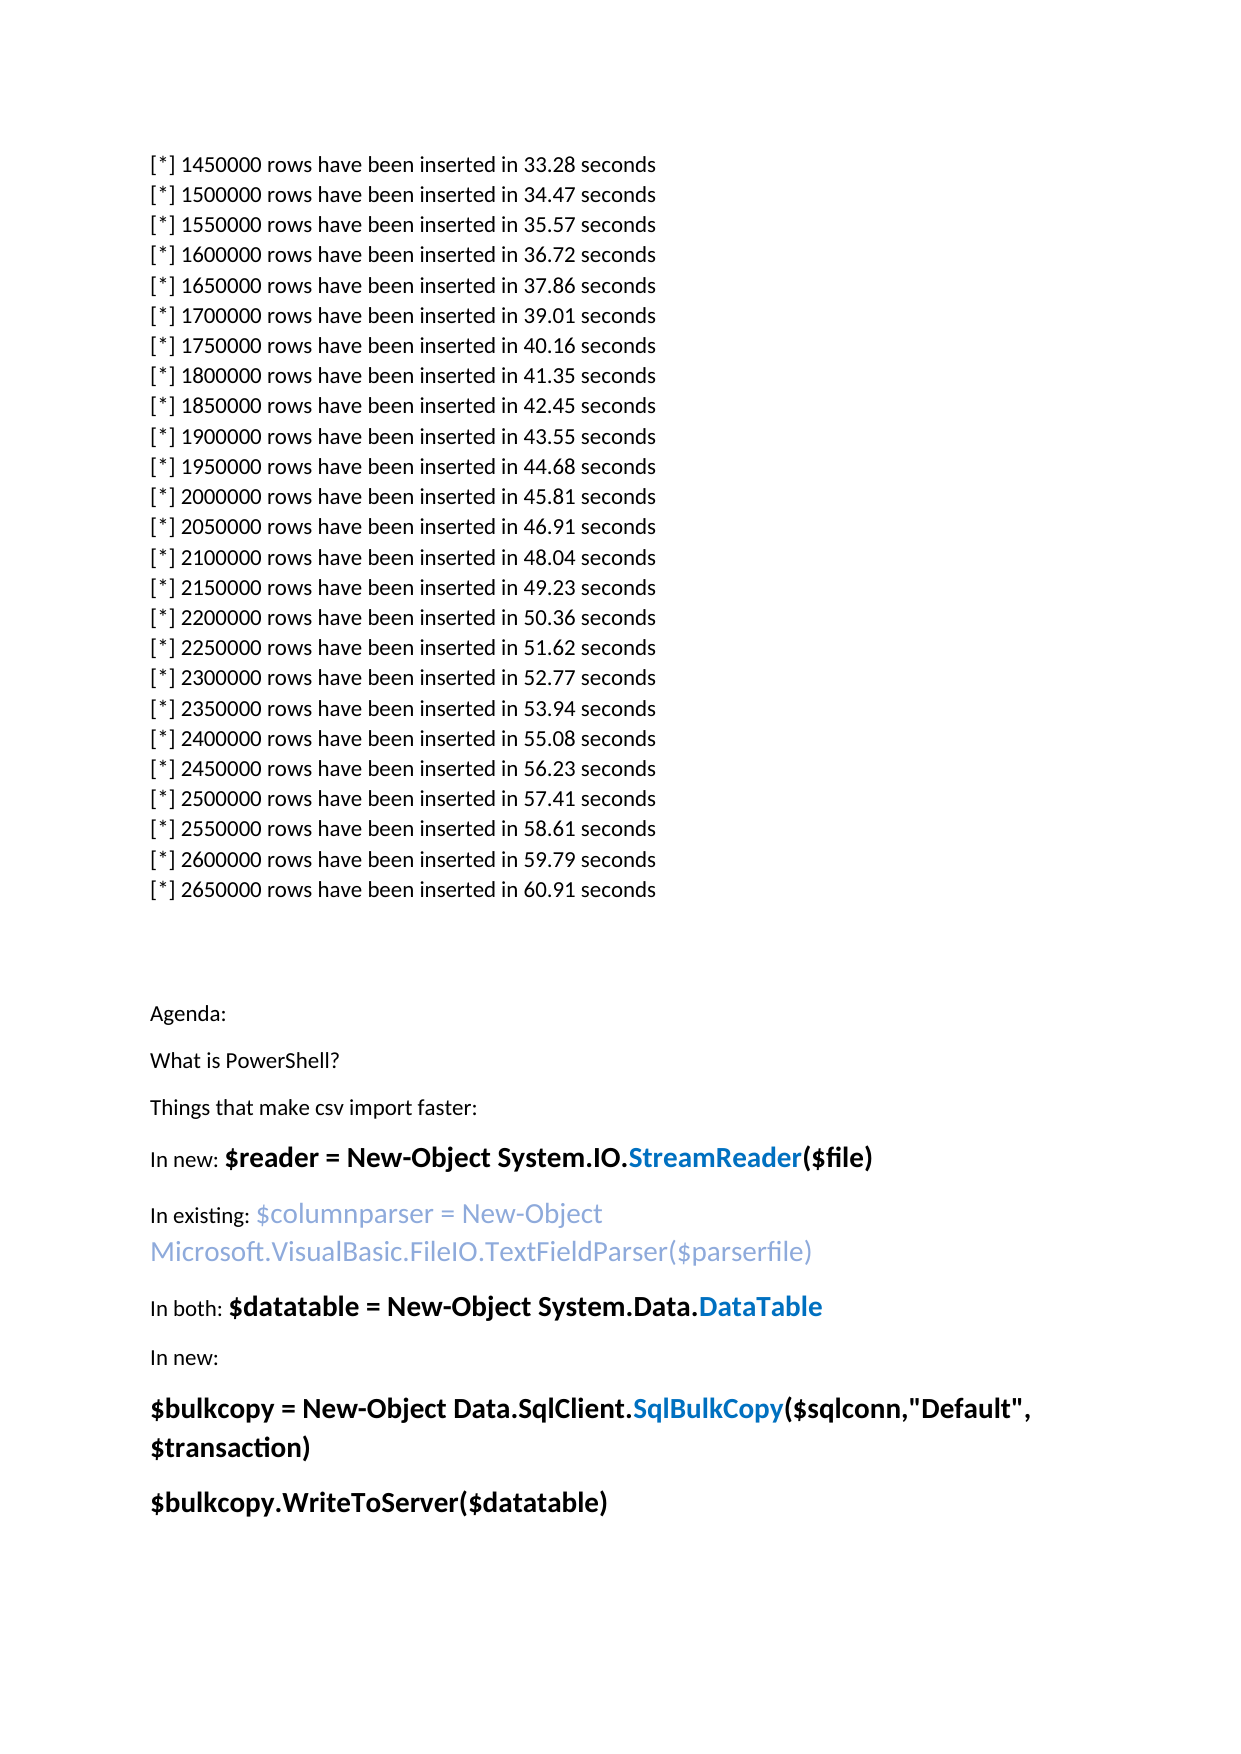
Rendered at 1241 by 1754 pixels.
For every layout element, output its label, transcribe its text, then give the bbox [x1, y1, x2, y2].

text [*] 2450000 rows have been inserted in 56.23 seconds [150, 754, 1090, 782]
text [*] 2500000 rows have been inserted in 57.41 seconds [150, 784, 1090, 812]
text [*] 1850000 rows have been inserted in 42.45 seconds [150, 392, 1090, 420]
text [*] 2100000 rows have been inserted in 48.04 seconds [150, 543, 1090, 571]
text In existing: $columnparser = New-Object Microsoft.VisualBasic.FileIO.TextFieldParser($parserfile) [150, 1195, 1090, 1269]
text [*] 1800000 rows have been inserted in 41.35 seconds [150, 361, 1090, 389]
text [*] 2250000 rows have been inserted in 51.62 seconds [150, 633, 1090, 661]
text [*] 2350000 rows have been inserted in 53.94 seconds [150, 694, 1090, 722]
text [*] 2150000 rows have been inserted in 49.23 seconds [150, 573, 1090, 601]
text $bulkcopy.WriteToServer($datatable) [150, 1484, 1090, 1519]
text What is PowerShell? [150, 1046, 1090, 1074]
text [*] 1500000 rows have been inserted in 34.47 seconds [150, 180, 1090, 208]
text In new: [150, 1343, 1090, 1371]
text [*] 2600000 rows have been inserted in 59.79 seconds [150, 845, 1090, 873]
text In both: $datatable = New-Object System.Data.DataTable [150, 1288, 1090, 1324]
text [*] 1750000 rows have been inserted in 40.16 seconds [150, 331, 1090, 359]
text [*] 1950000 rows have been inserted in 44.68 seconds [150, 452, 1090, 480]
text [*] 1450000 rows have been inserted in 33.28 seconds [150, 150, 1090, 178]
text [*] 2650000 rows have been inserted in 60.91 seconds [150, 875, 1090, 903]
text [*] 1900000 rows have been inserted in 43.55 seconds [150, 422, 1090, 450]
text In new: $reader = New-Object System.IO.StreamReader($file) [150, 1139, 1090, 1175]
text [*] 2050000 rows have been inserted in 46.91 seconds [150, 512, 1090, 541]
text [*] 2200000 rows have been inserted in 50.36 seconds [150, 603, 1090, 631]
text [*] 2400000 rows have been inserted in 55.08 seconds [150, 724, 1090, 752]
text Agenda: [150, 999, 1090, 1027]
text [*] 1550000 rows have been inserted in 35.57 seconds [150, 210, 1090, 238]
text [*] 1700000 rows have been inserted in 39.01 seconds [150, 301, 1090, 329]
text $bulkcopy = New-Object Data.SqlClient.SqlBulkCopy($sqlconn,"Default",$transaction) [150, 1390, 1090, 1464]
text [*] 2550000 rows have been inserted in 58.61 seconds [150, 814, 1090, 843]
text [*] 2000000 rows have been inserted in 45.81 seconds [150, 482, 1090, 510]
text [*] 1600000 rows have been inserted in 36.72 seconds [150, 241, 1090, 269]
text Things that make csv import faster: [150, 1093, 1090, 1121]
text [*] 1650000 rows have been inserted in 37.86 seconds [150, 271, 1090, 299]
text [*] 2300000 rows have been inserted in 52.77 seconds [150, 663, 1090, 692]
